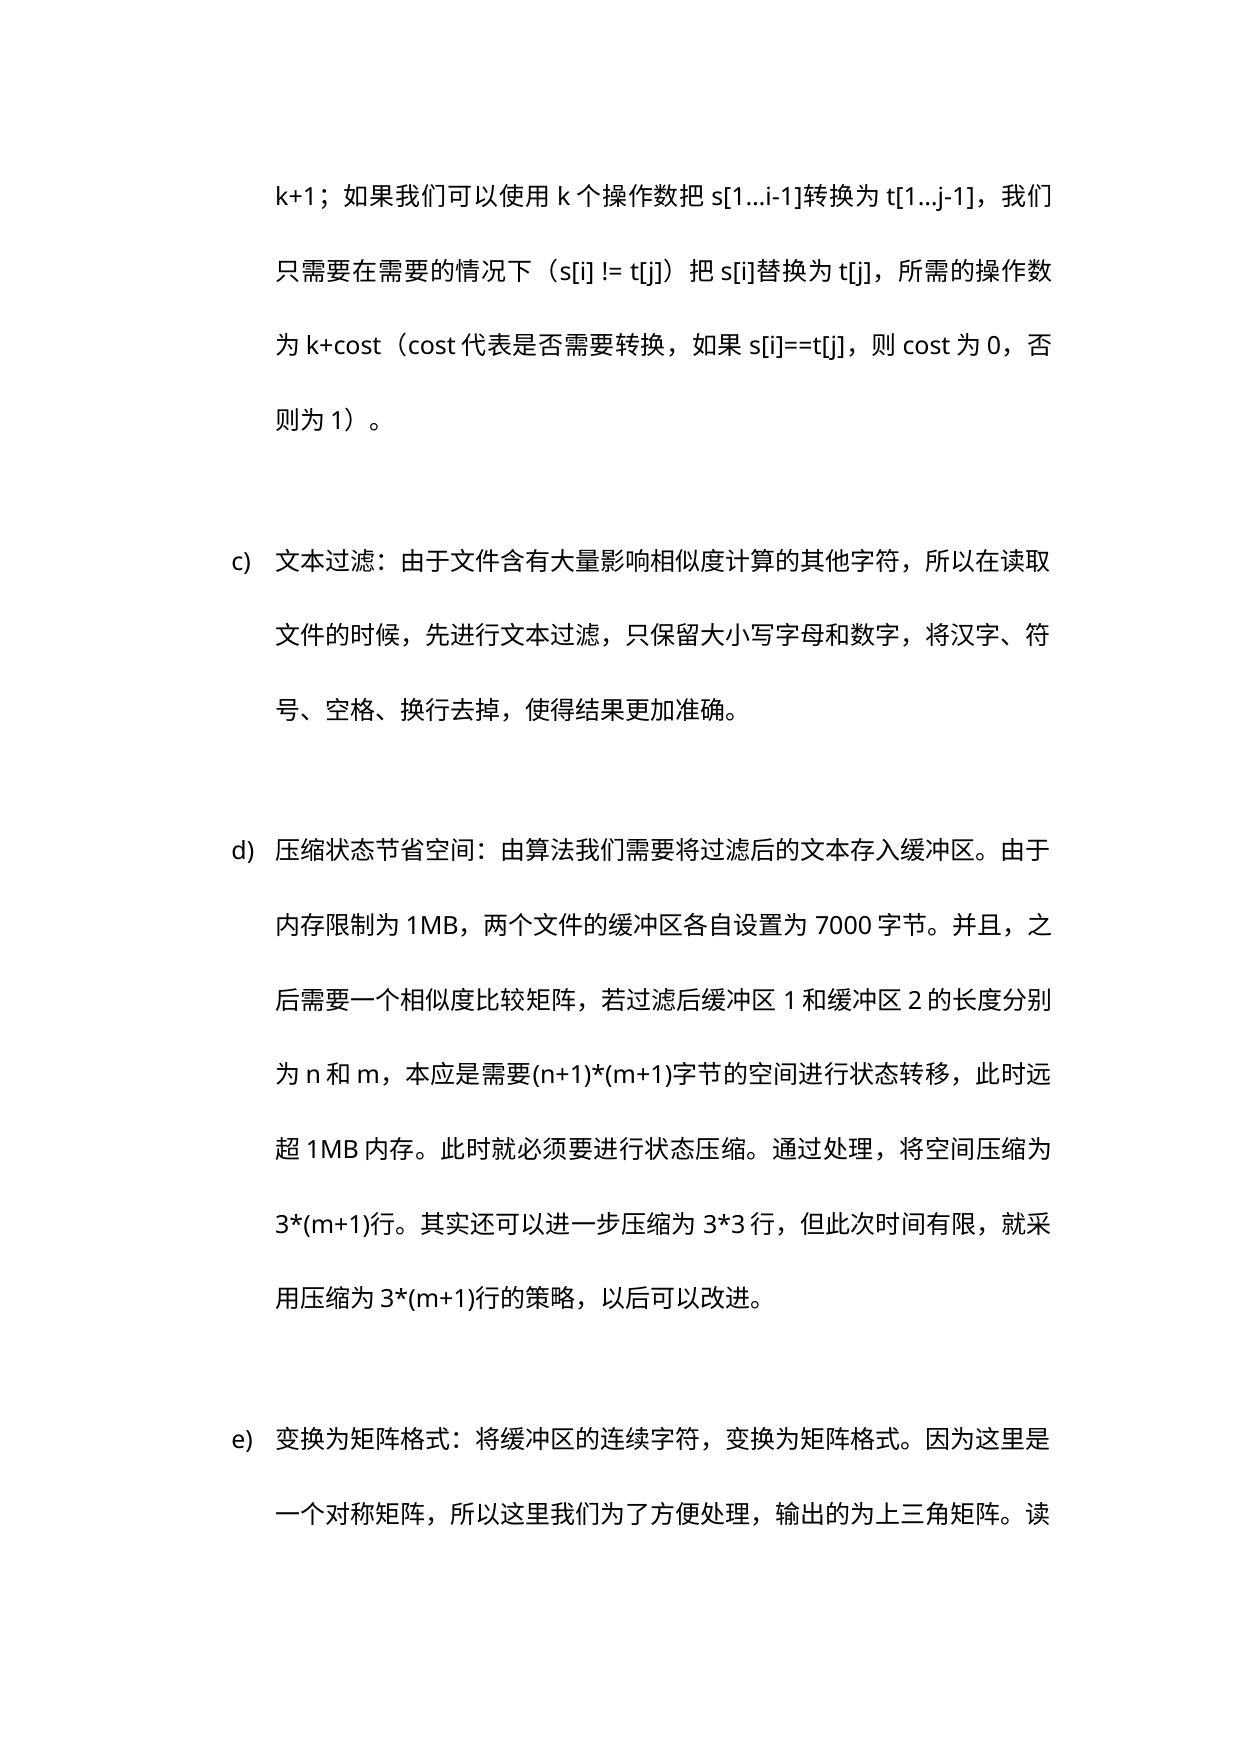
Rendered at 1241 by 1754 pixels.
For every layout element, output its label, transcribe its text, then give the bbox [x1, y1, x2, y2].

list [231, 162, 1053, 451]
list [231, 1405, 1053, 1545]
list 压缩状态节省空间：由算法我们需要将过滤后的文本存入缓冲区。由于内存限制为1MB，两个文件的缓冲区各自设置为7000字节。并且，之后需要一个相似度比较矩阵，若过滤后缓冲区1和缓冲区2的长度分别为n和m，本应是需要(n+1)*(m+1)字节的空间进行状态转移，此时远超1MB内存。此时就必须要进行状态压缩。通过处理，将空间压缩为3*(m+1)行。其实还可以进一步压缩为3*3行，但此次时间有限，就采用压缩为3*(m+1)行的策略，以后可以改进。 [231, 816, 1053, 1329]
list 文本过滤：由于文件含有大量影响相似度计算的其他字符，所以在读取文件的时候，先进行文本过滤，只保留大小写字母和数字，将汉字、符号、空格、换行去掉，使得结果更加准确。 [231, 527, 1053, 741]
